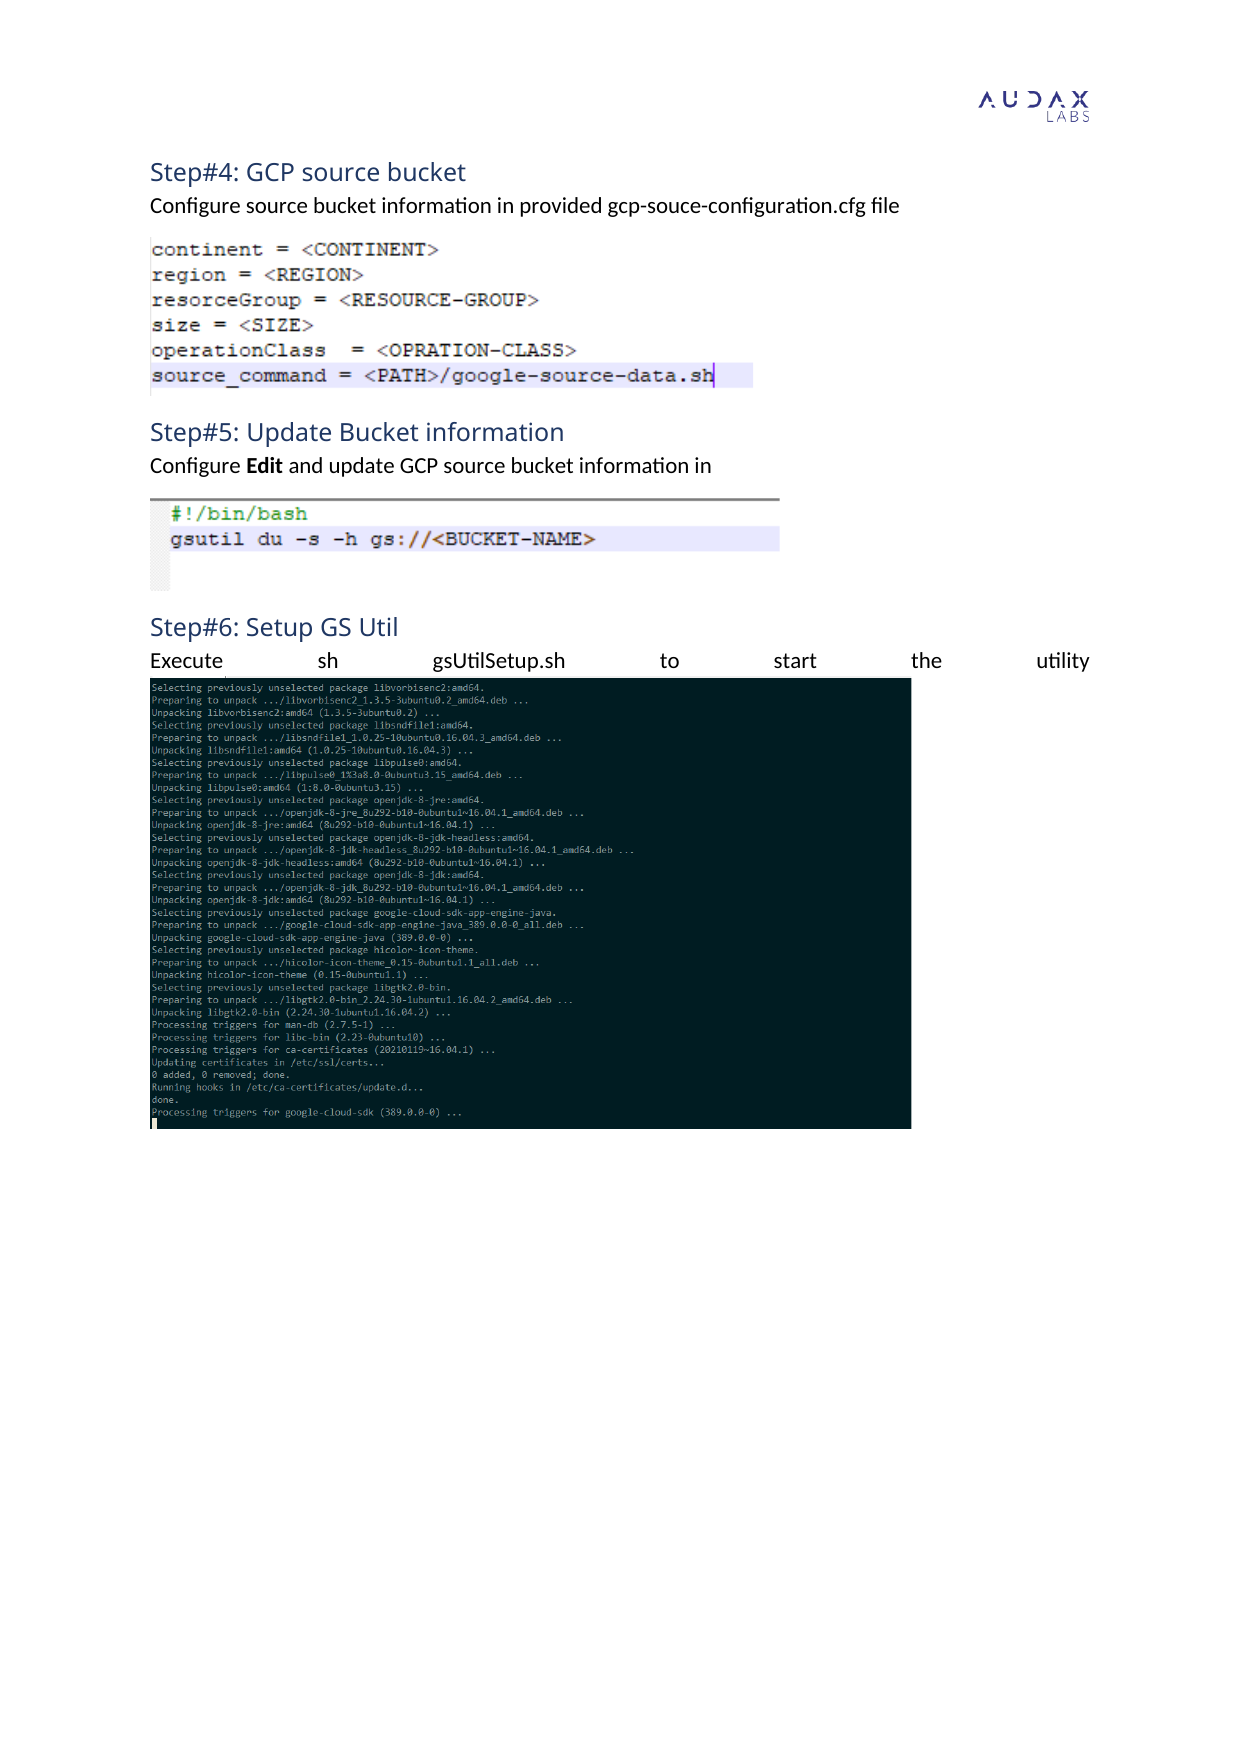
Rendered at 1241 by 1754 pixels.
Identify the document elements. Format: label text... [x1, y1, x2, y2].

subtitle Step#6: Setup GS Util [150, 609, 1090, 643]
text Configure Edit and update GCP source bucket information in [150, 451, 1090, 479]
subtitle Step#4: GCP source bucket [150, 154, 1090, 188]
text Configure source bucket information in provided gcp-souce-configuration.cfg file [150, 191, 1090, 219]
subtitle Step#5: Update Bucket information [150, 414, 1090, 448]
picture [150, 237, 754, 396]
picture [976, 73, 1091, 138]
picture [150, 676, 912, 1129]
picture [150, 498, 780, 591]
